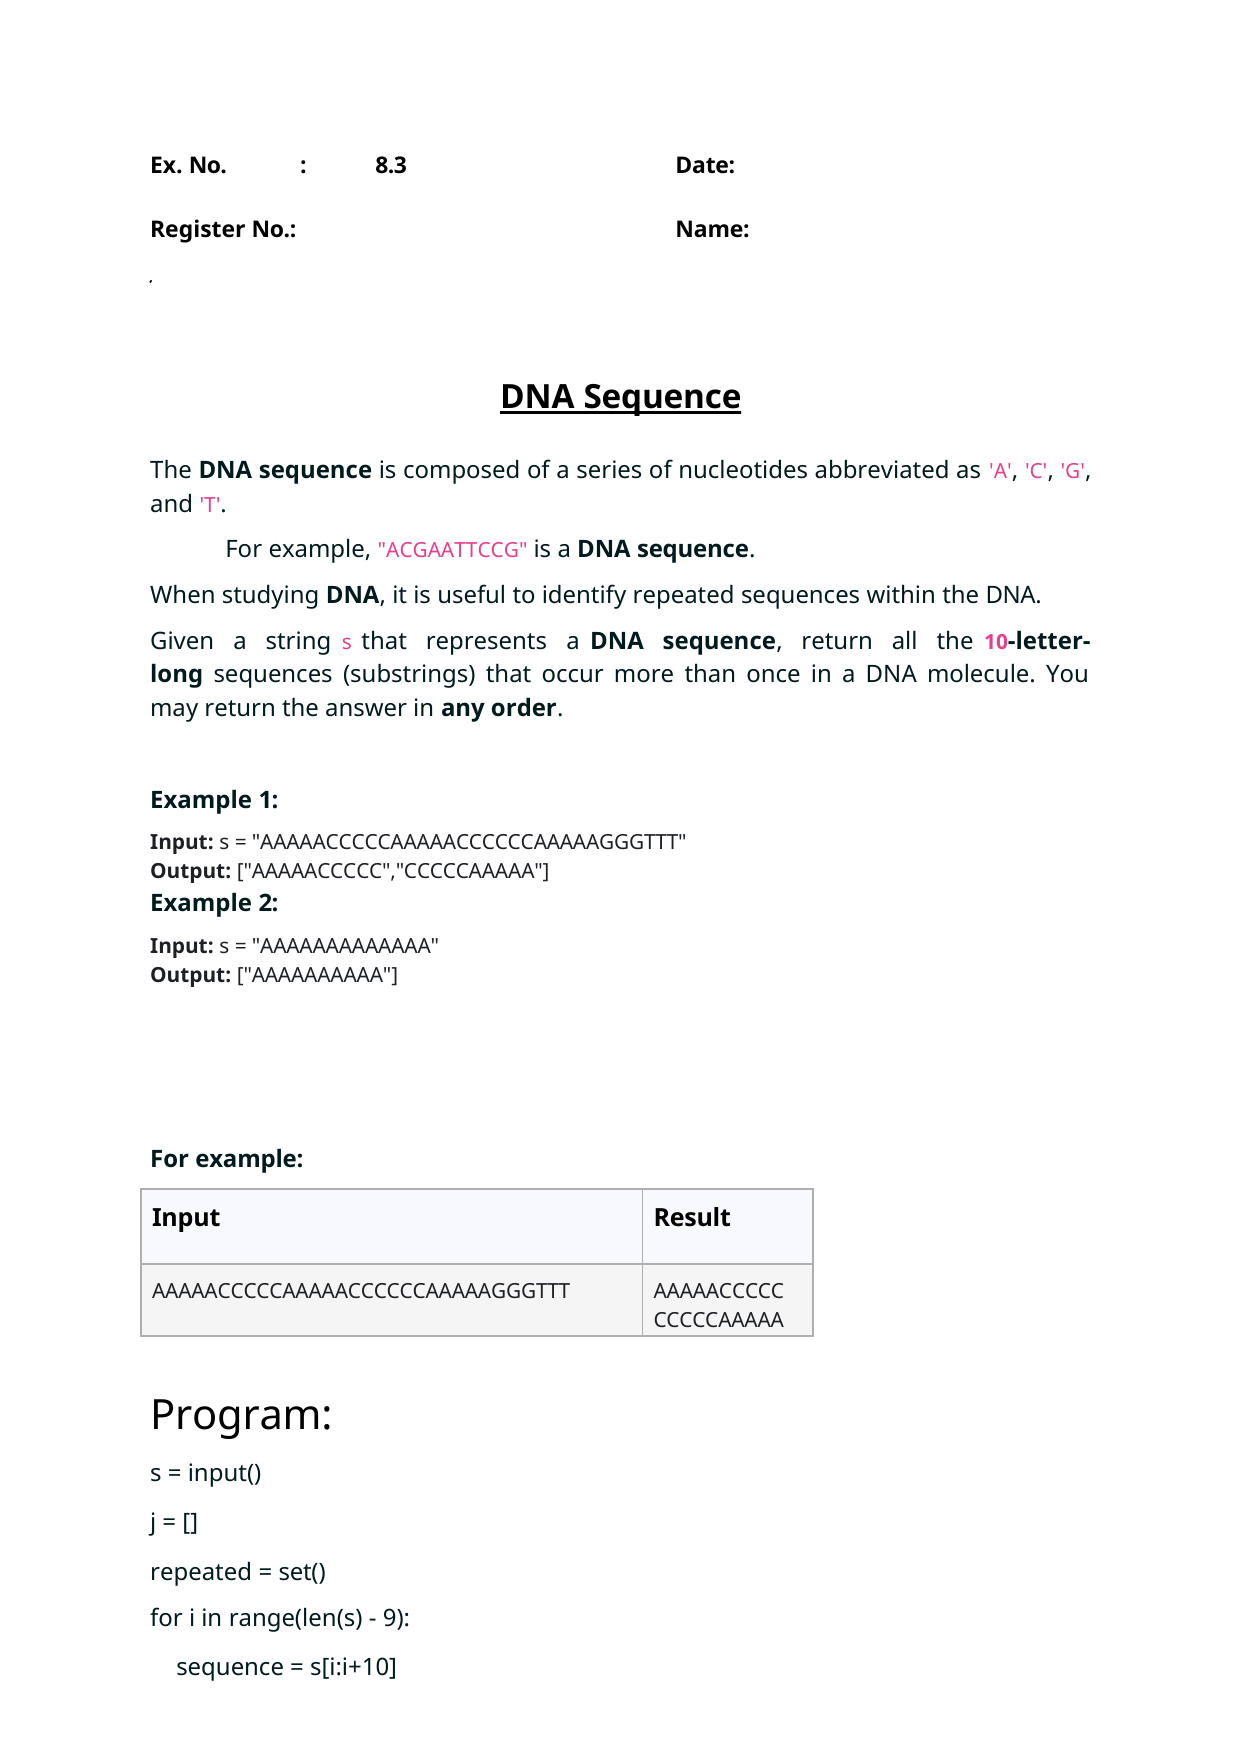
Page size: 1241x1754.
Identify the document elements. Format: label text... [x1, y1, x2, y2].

text Input: s = "AAAAAAAAAAAAA" [150, 931, 1173, 959]
table_header Result [643, 1190, 812, 1263]
table_cell AAAAACCCCC CCCCCAAAAA [643, 1265, 812, 1335]
text Example 1: [150, 782, 1173, 815]
text Output: ["AAAAAAAAAA"] [150, 960, 1173, 988]
text The DNA sequence is composed of a series of nucleotides abbreviated as 'A', 'C', 'G', and 'T'. [150, 452, 1092, 519]
text Input: s = "AAAAACCCCCAAAAACCCCCCAAAAAGGGTTT" [150, 827, 1173, 856]
text repeated = set() [150, 1554, 1173, 1587]
text Ex. No. : 8.3 Date: [150, 149, 1173, 180]
text For example: [150, 1142, 1173, 1174]
table_cell AAAAACCCCCAAAAACCCCCCAAAAAGGGTTT [142, 1265, 642, 1335]
text Register No.: Name: [150, 213, 1173, 245]
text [150, 1601, 411, 1682]
text Given a string s that represents a DNA sequence, return all the 10-letter- long sequences (substrings) that occur more than once in a DNA molecule. You may return the answer in any order. [150, 623, 1091, 723]
text For example, "ACGAATTCCG" is a DNA sequence. [225, 532, 1173, 565]
text When studying DNA, it is useful to identify repeated sequences within the DNA. [150, 578, 1173, 611]
table_header Input [142, 1190, 642, 1263]
text Example 2: [150, 886, 1173, 919]
text DNA Sequence [142, 373, 1099, 418]
text Output: ["AAAAACCCCC","CCCCCAAAAA"] [150, 856, 1173, 884]
text s = input() j = [] [150, 1456, 266, 1538]
subtitle Program: [150, 1385, 1173, 1441]
